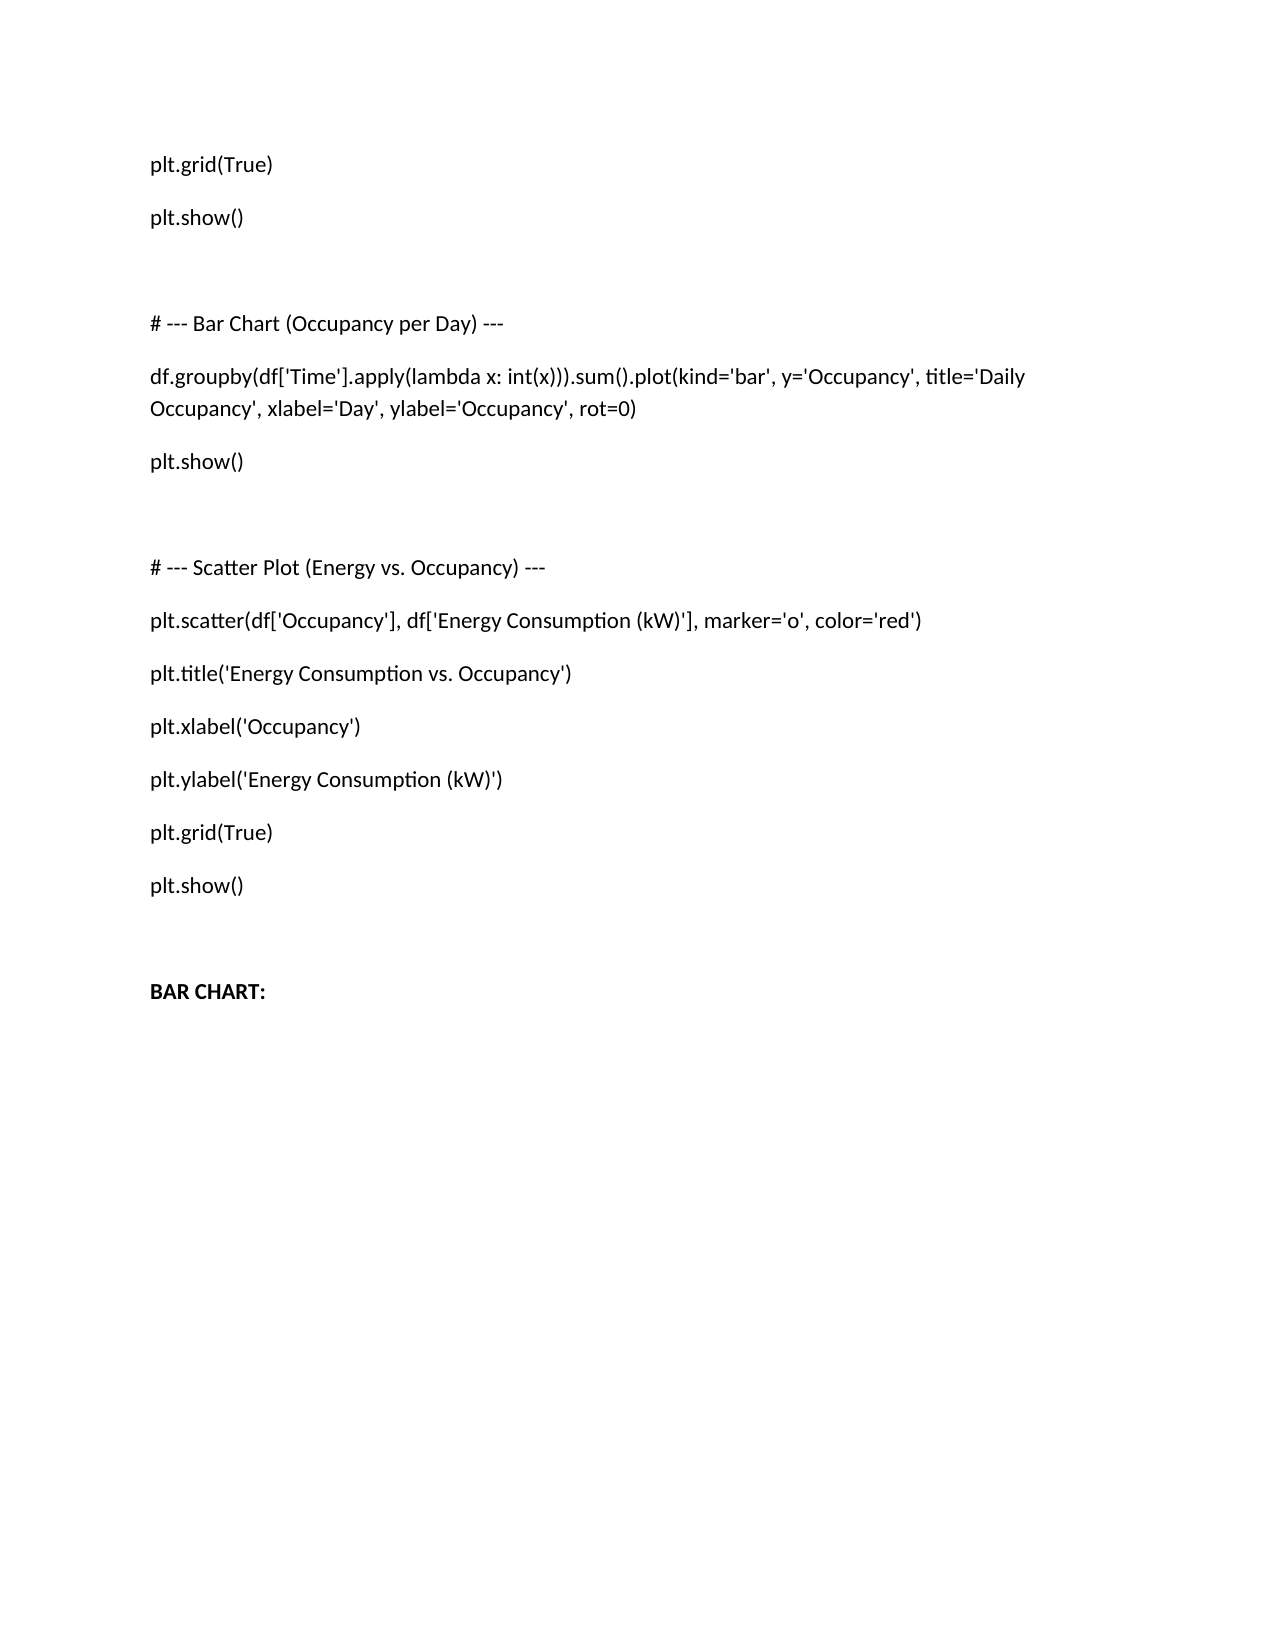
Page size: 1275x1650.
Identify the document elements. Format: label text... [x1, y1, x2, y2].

text plt.ylabel('Energy Consumption (kW)') [150, 765, 1125, 793]
text plt.grid(True) [150, 818, 1125, 846]
text plt.xlabel('Occupancy') [150, 712, 1125, 740]
text df.groupby(df['Time'].apply(lambda x: int(x))).sum().plot(kind='bar', y='Occupancy', title='Daily Occupancy', xlabel='Day', ylabel='Occupancy', rot=0) [150, 362, 1125, 422]
text # --- Bar Chart (Occupancy per Day) --- [150, 309, 1125, 337]
text BAR CHART: [150, 977, 1125, 1006]
text plt.show() [150, 447, 1125, 475]
text plt.grid(True) [150, 150, 1125, 178]
text # --- Scatter Plot (Energy vs. Occupancy) --- [150, 553, 1125, 581]
text plt.scatter(df['Occupancy'], df['Energy Consumption (kW)'], marker='o', color='red') [150, 606, 1125, 634]
text plt.title('Energy Consumption vs. Occupancy') [150, 659, 1125, 687]
text plt.show() [150, 871, 1125, 899]
text plt.show() [150, 203, 1125, 231]
